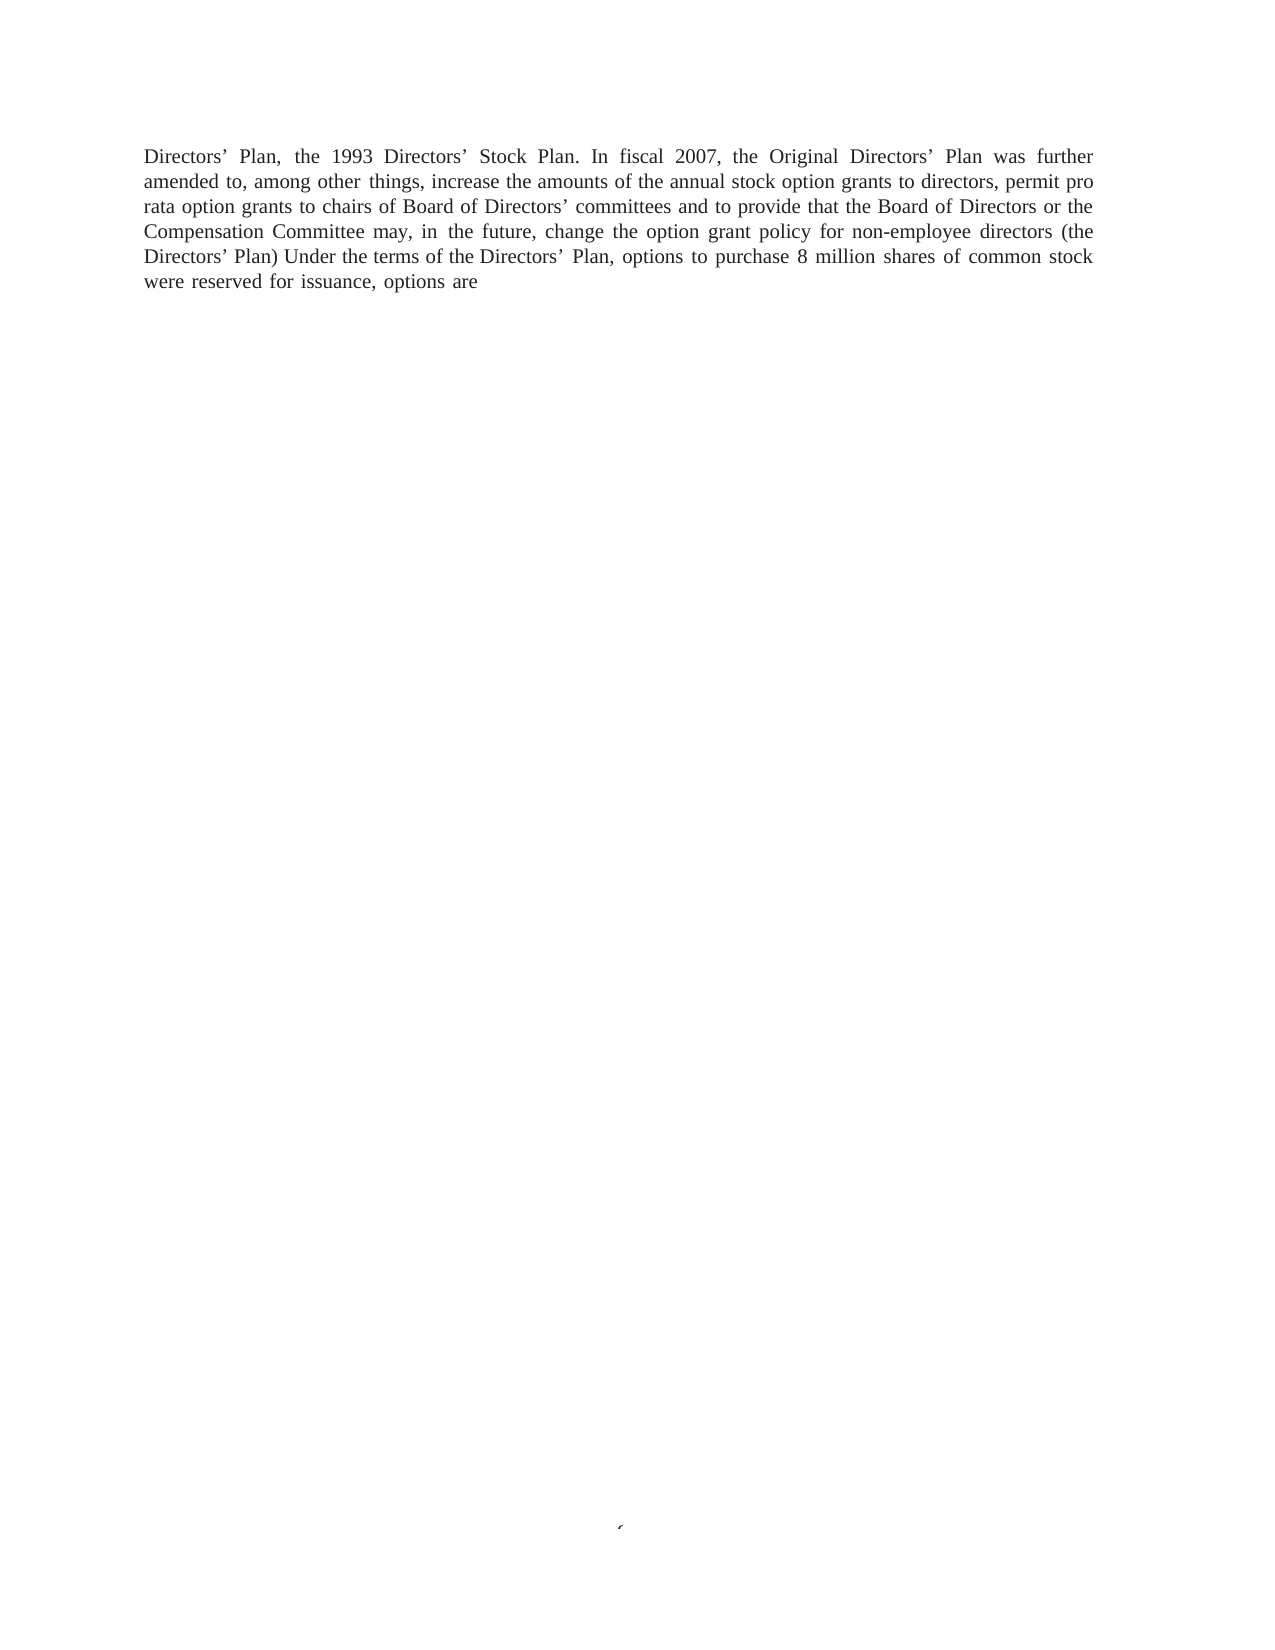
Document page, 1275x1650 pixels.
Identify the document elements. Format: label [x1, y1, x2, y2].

text [144, 144, 1094, 293]
